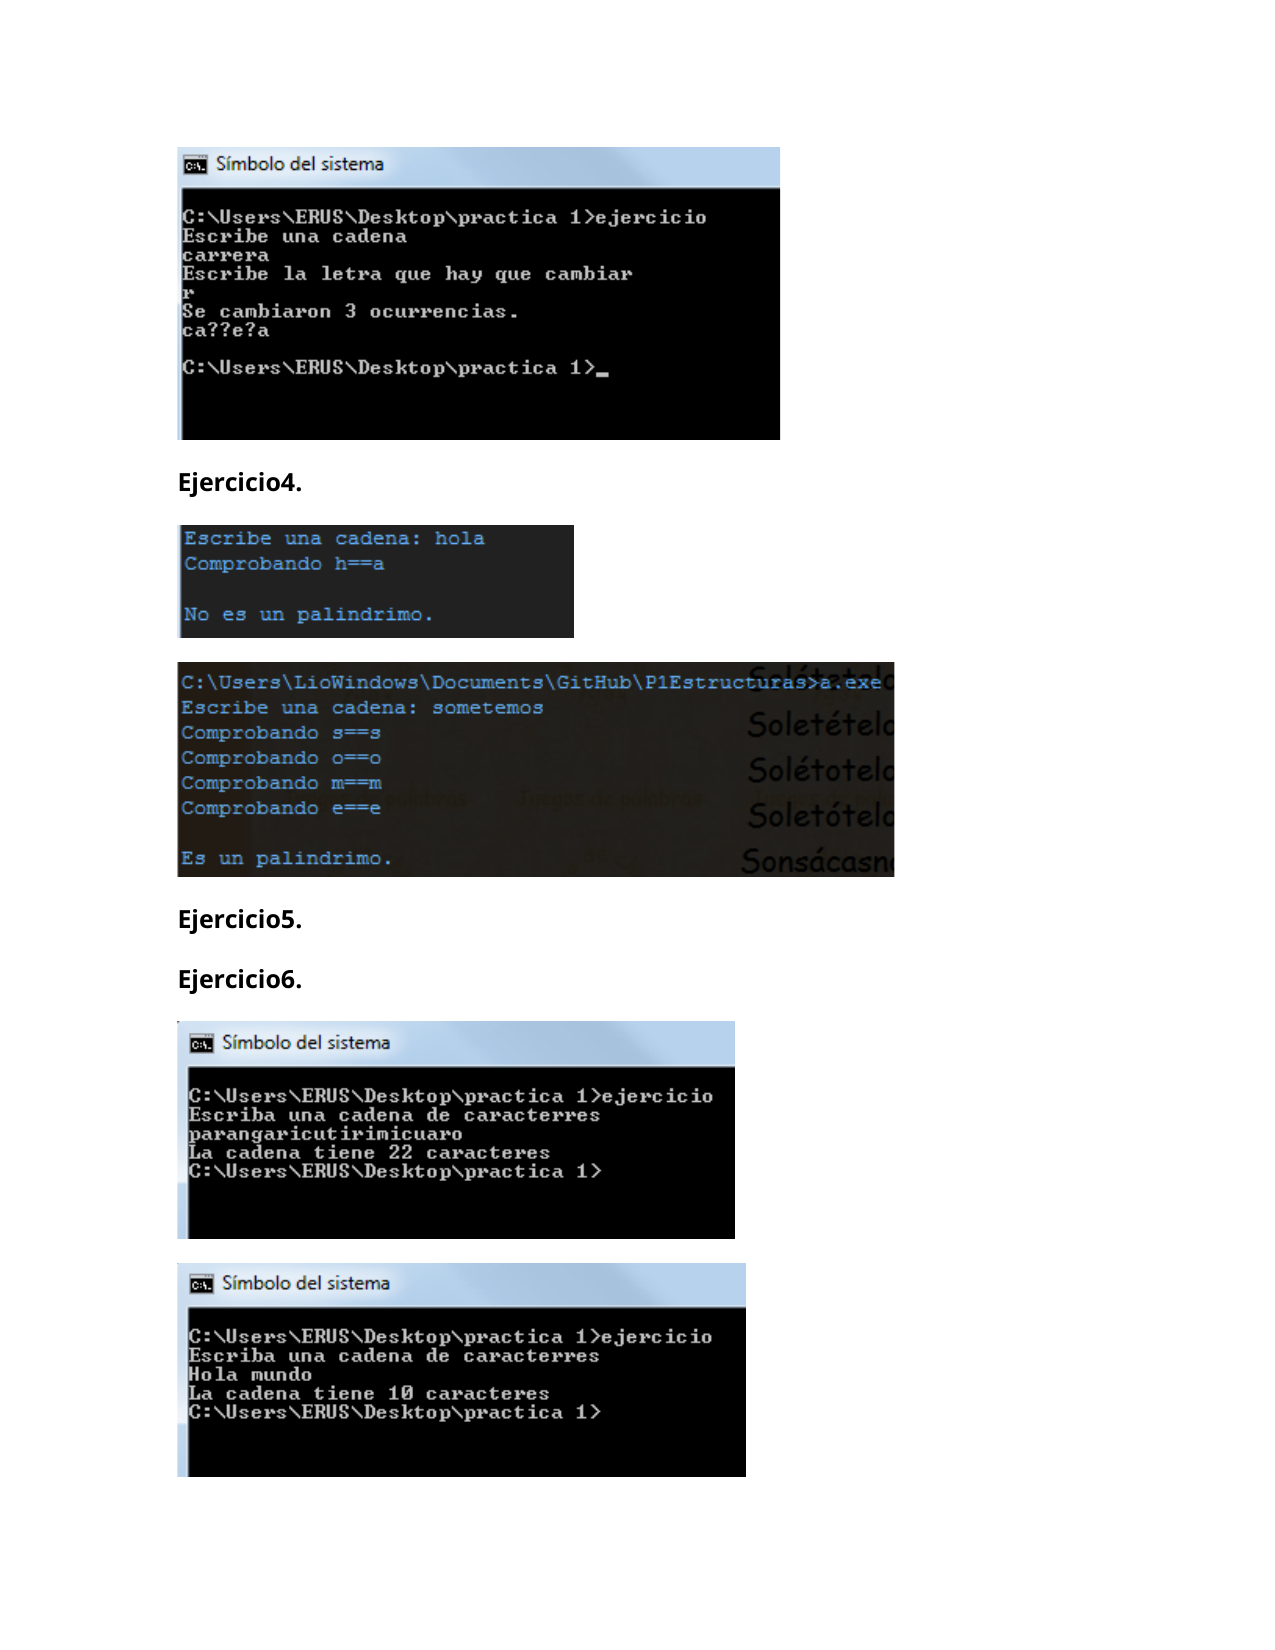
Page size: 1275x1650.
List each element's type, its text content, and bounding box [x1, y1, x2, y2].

text Ejercicio5. [177, 902, 1098, 936]
text Ejercicio4. [177, 465, 1098, 499]
text Ejercicio6. [177, 962, 1098, 996]
picture [177, 662, 895, 877]
picture [177, 1263, 746, 1477]
picture [177, 1021, 735, 1239]
picture [177, 525, 574, 638]
picture [177, 147, 781, 440]
